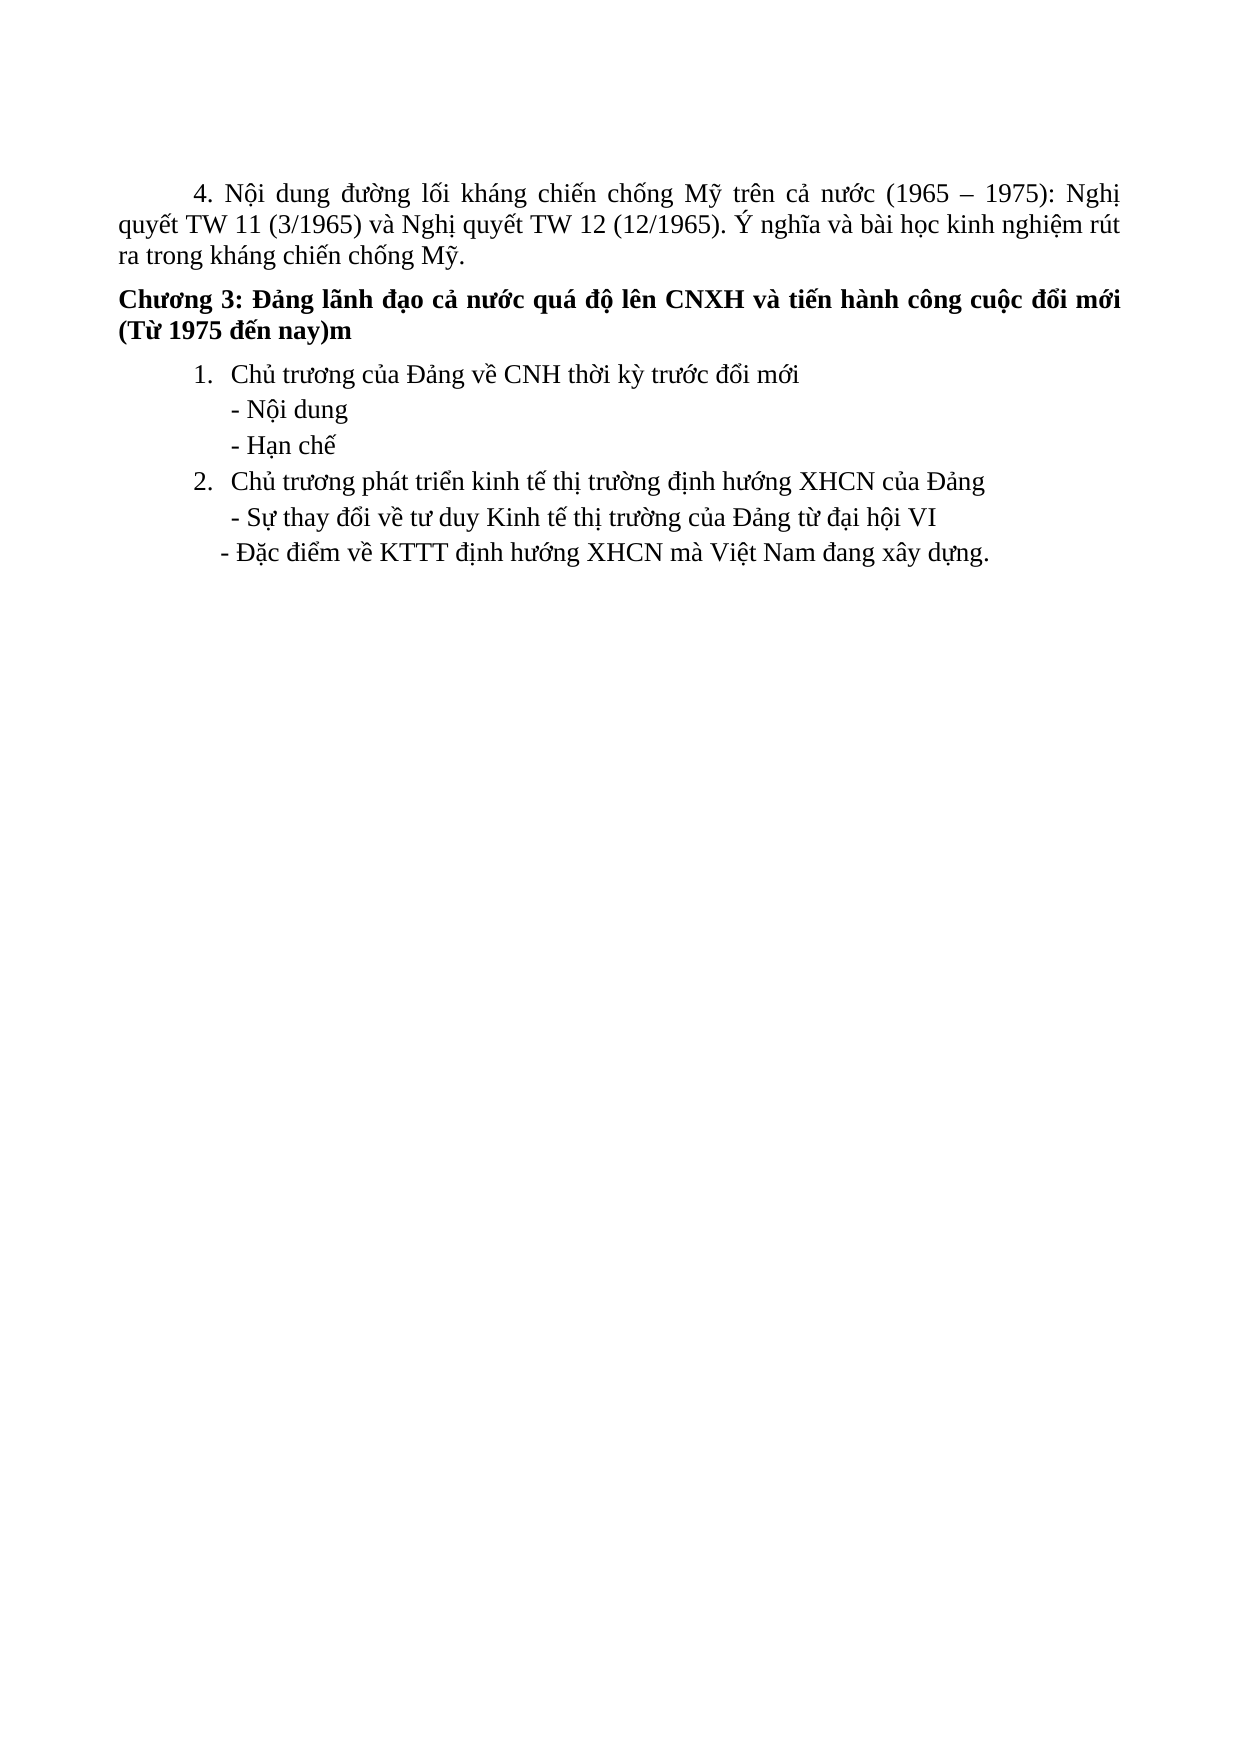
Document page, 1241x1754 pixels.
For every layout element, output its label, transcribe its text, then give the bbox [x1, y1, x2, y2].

text - Hạn chế [231, 429, 1122, 461]
text 4. Nội dung đường lối kháng chiến chống Mỹ trên cả nước (1965 – 1975): Nghị quyết TW 11 (3/1965) và Nghị quyết TW 12 (12/1965). Ý nghĩa và bài học kinh nghiệm rút ra trong kháng chiến chống Mỹ. [118, 177, 1122, 271]
text - Đặc điểm về KTTT định hướng XHCN mà Việt Nam đang xây dựng. [118, 537, 1122, 568]
list Chủ trương phát triển kinh tế thị trường định hướng XHCN của Đảng [193, 465, 1122, 496]
text - Nội dung [231, 394, 1122, 425]
text Chương 3: Đảng lãnh đạo cả nước quá độ lên CNXH và tiến hành công cuộc đổi mới (Từ 1975 đến nay)m [118, 283, 1122, 345]
list Chủ trương của Đảng về CNH thời kỳ trước đổi mới [193, 358, 1122, 389]
text - Sự thay đổi về tư duy Kinh tế thị trường của Đảng từ đại hội VI [231, 501, 1122, 532]
